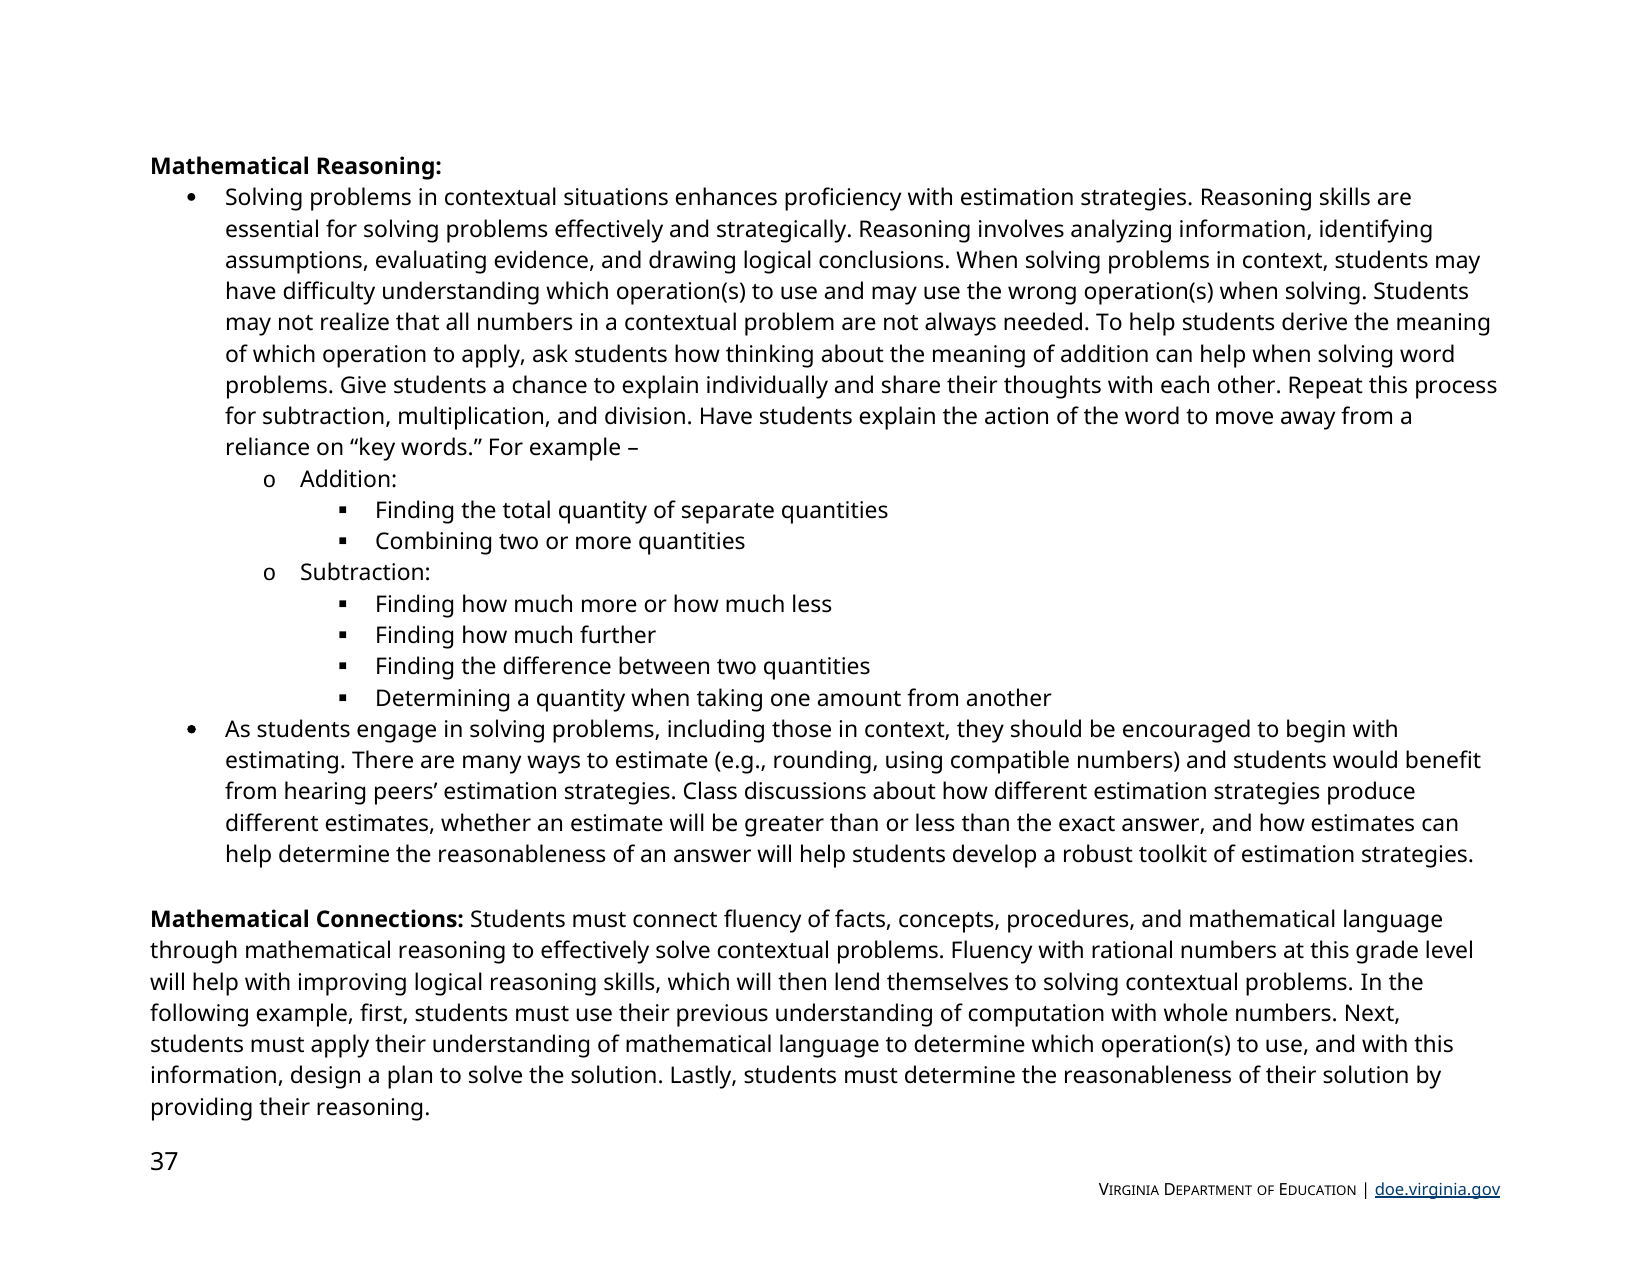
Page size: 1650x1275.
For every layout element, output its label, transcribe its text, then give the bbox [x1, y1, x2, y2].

list Addition: [262, 462, 1500, 494]
list Finding the total quantity of separate quantities [337, 494, 1500, 525]
text Mathematical Reasoning: [150, 150, 1500, 181]
list Subtraction: [262, 556, 1500, 588]
list Finding how much more or how much less [337, 588, 1500, 619]
list Solving problems in contextual situations enhances proficiency with estimation strategies. Reasoning skills are essential for solving problems effectively and strategically. Reasoning involves analyzing information, identifying assumptions, evaluating evidence, and drawing logical conclusions. When solving problems in context, students may have difficulty understanding which operation(s) to use and may use the wrong operation(s) when solving. Students may not realize that all numbers in a contextual problem are not always needed. To help students derive the meaning of which operation to apply, ask students how thinking about the meaning of addition can help when solving word problems. Give students a chance to explain individually and share their thoughts with each other. Repeat this process for subtraction, multiplication, and division. Have students explain the action of the word to move away from a reliance on “key words.” For example – [187, 181, 1500, 462]
list Determining a quantity when taking one amount from another [337, 681, 1500, 713]
list Finding the difference between two quantities [337, 650, 1500, 681]
list Finding how much further [337, 619, 1500, 650]
list Combining two or more quantities [337, 525, 1500, 556]
list As students engage in solving problems, including those in context, they should be encouraged to begin with estimating. There are many ways to estimate (e.g., rounding, using compatible numbers) and students would benefit from hearing peers’ estimation strategies. Class discussions about how different estimation strategies produce different estimates, whether an estimate will be greater than or less than the exact answer, and how estimates can help determine the reasonableness of an answer will help students develop a robust toolkit of estimation strategies. [187, 713, 1500, 869]
text Mathematical Connections: Students must connect fluency of facts, concepts, procedures, and mathematical language through mathematical reasoning to effectively solve contextual problems. Fluency with rational numbers at this grade level will help with improving logical reasoning skills, which will then lend themselves to solving contextual problems. In the following example, first, students must use their previous understanding of computation with whole numbers. Next, students must apply their understanding of mathematical language to determine which operation(s) to use, and with this information, design a plan to solve the solution. Lastly, students must determine the reasonableness of their solution by providing their reasoning. [150, 903, 1500, 1122]
